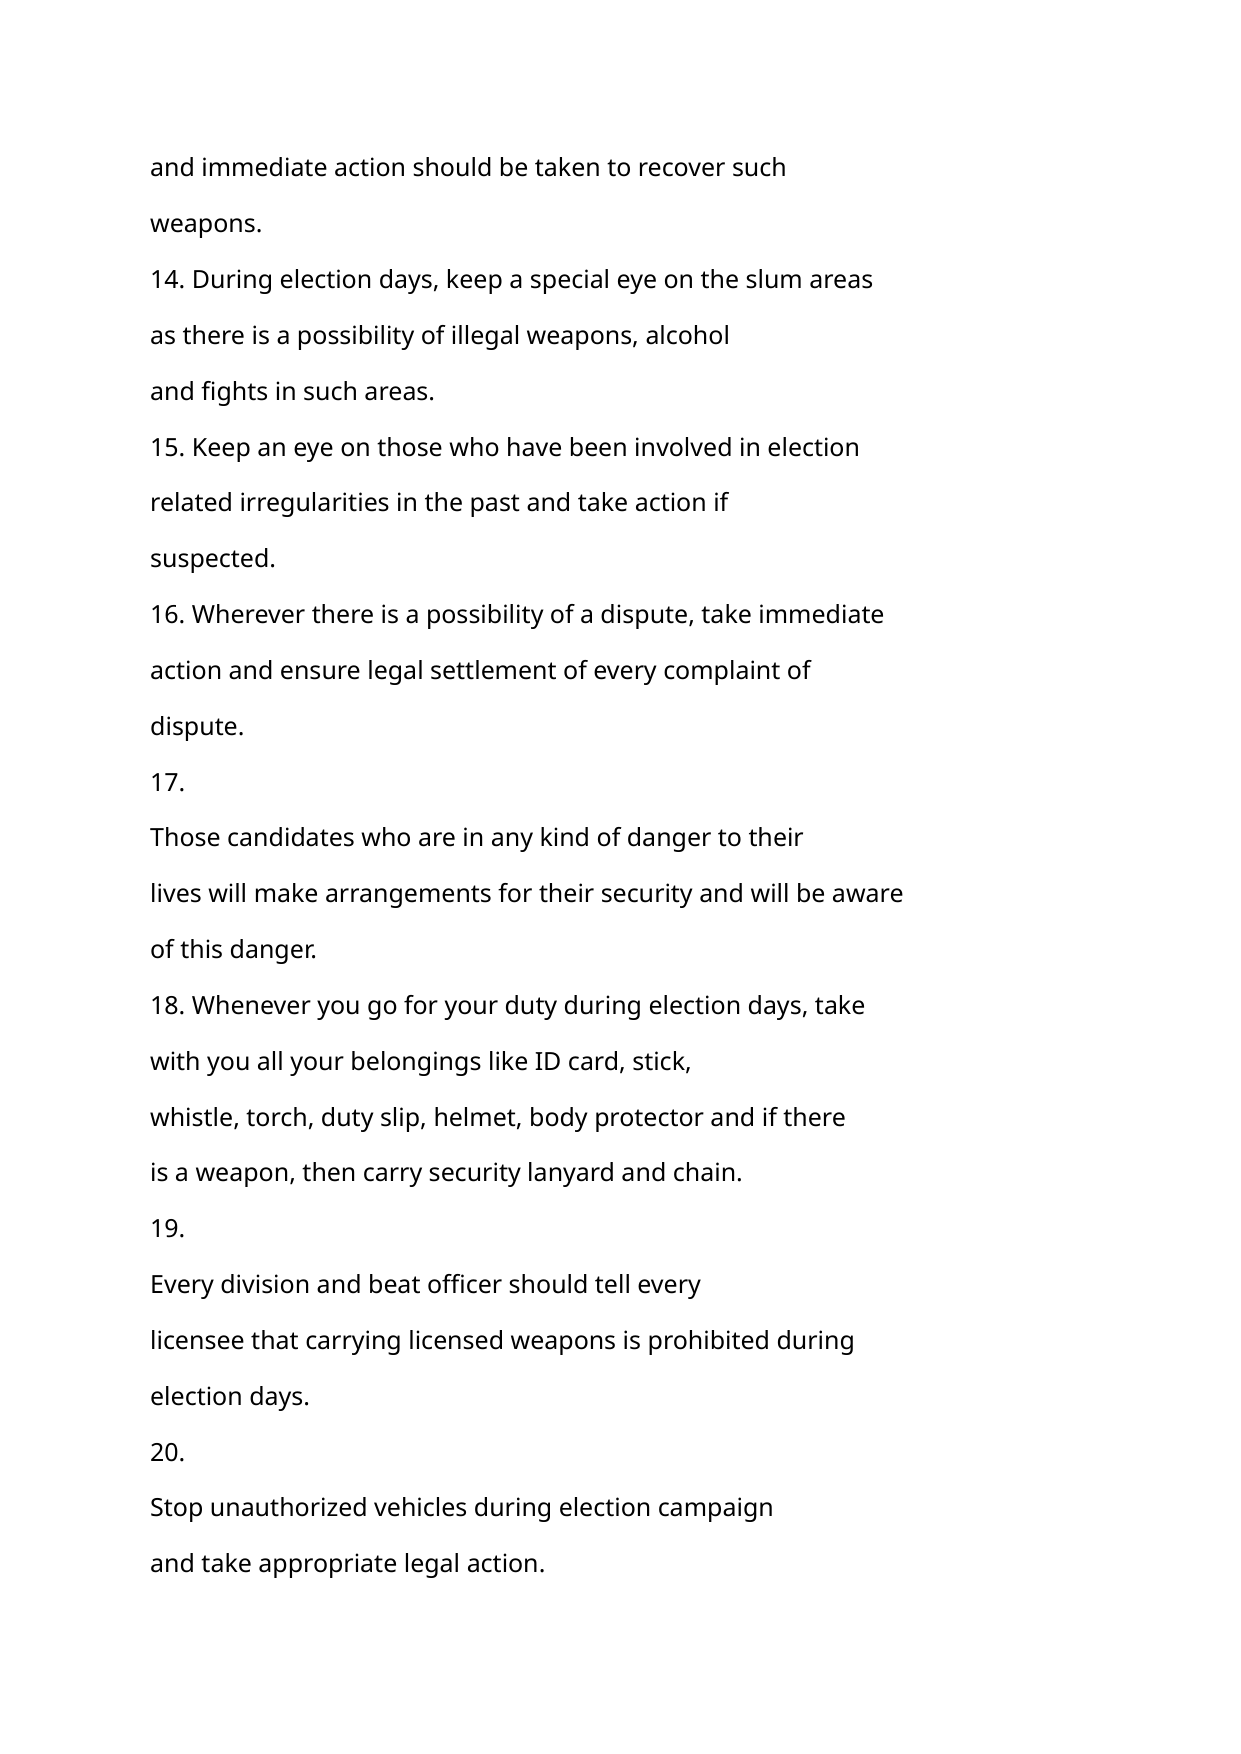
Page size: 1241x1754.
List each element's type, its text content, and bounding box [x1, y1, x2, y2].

text and immediate action should be taken to recover such [150, 150, 1090, 184]
text dispute. [150, 708, 1090, 742]
text licensee that carrying licensed weapons is prohibited during [150, 1322, 1090, 1357]
text Every division and beat officer should tell every [150, 1267, 1090, 1301]
text action and ensure legal settlement of every complaint of [150, 652, 1090, 687]
text suspected. [150, 541, 1090, 575]
text weapons. [150, 206, 1090, 240]
text 18. Whenever you go for your duty during election days, take [150, 987, 1090, 1022]
text 15. Keep an eye on those who have been involved in election [150, 429, 1090, 463]
text related irregularities in the past and take action if [150, 485, 1090, 519]
text of this danger. [150, 932, 1090, 966]
text Stop unauthorized vehicles during election campaign [150, 1490, 1090, 1524]
text election days. [150, 1378, 1090, 1412]
text 20. [150, 1434, 1090, 1468]
text Those candidates who are in any kind of danger to their [150, 820, 1090, 854]
text 16. Wherever there is a possibility of a dispute, take immediate [150, 597, 1090, 631]
text 17. [150, 764, 1090, 798]
text and take appropriate legal action. [150, 1546, 1090, 1580]
text is a weapon, then carry security lanyard and chain. [150, 1155, 1090, 1189]
text 19. [150, 1211, 1090, 1245]
text lives will make arrangements for their security and will be aware [150, 876, 1090, 910]
text 14. During election days, keep a special eye on the slum areas [150, 262, 1090, 296]
text as there is a possibility of illegal weapons, alcohol [150, 317, 1090, 352]
text and fights in such areas. [150, 373, 1090, 407]
text whistle, torch, duty slip, helmet, body protector and if there [150, 1099, 1090, 1133]
text with you all your belongings like ID card, stick, [150, 1043, 1090, 1077]
